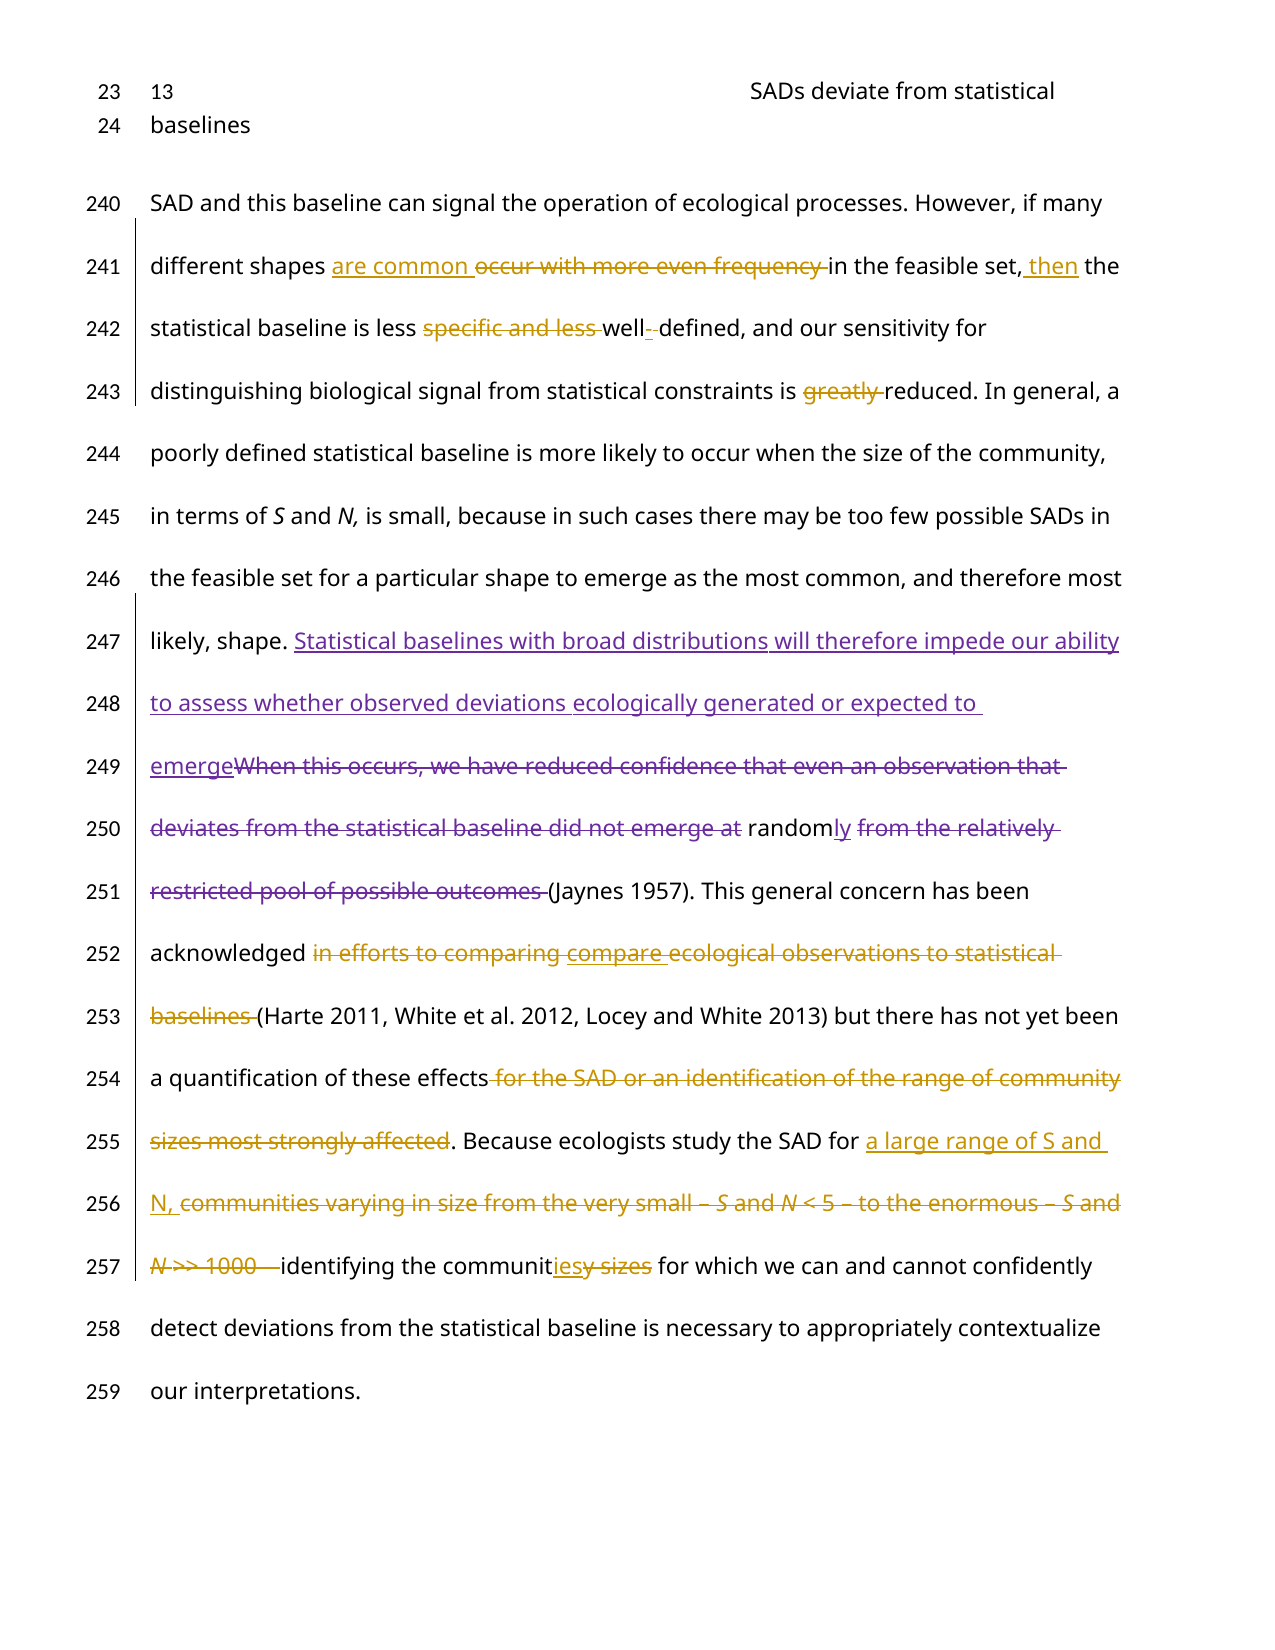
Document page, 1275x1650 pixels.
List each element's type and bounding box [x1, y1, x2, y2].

text [150, 187, 1125, 1406]
